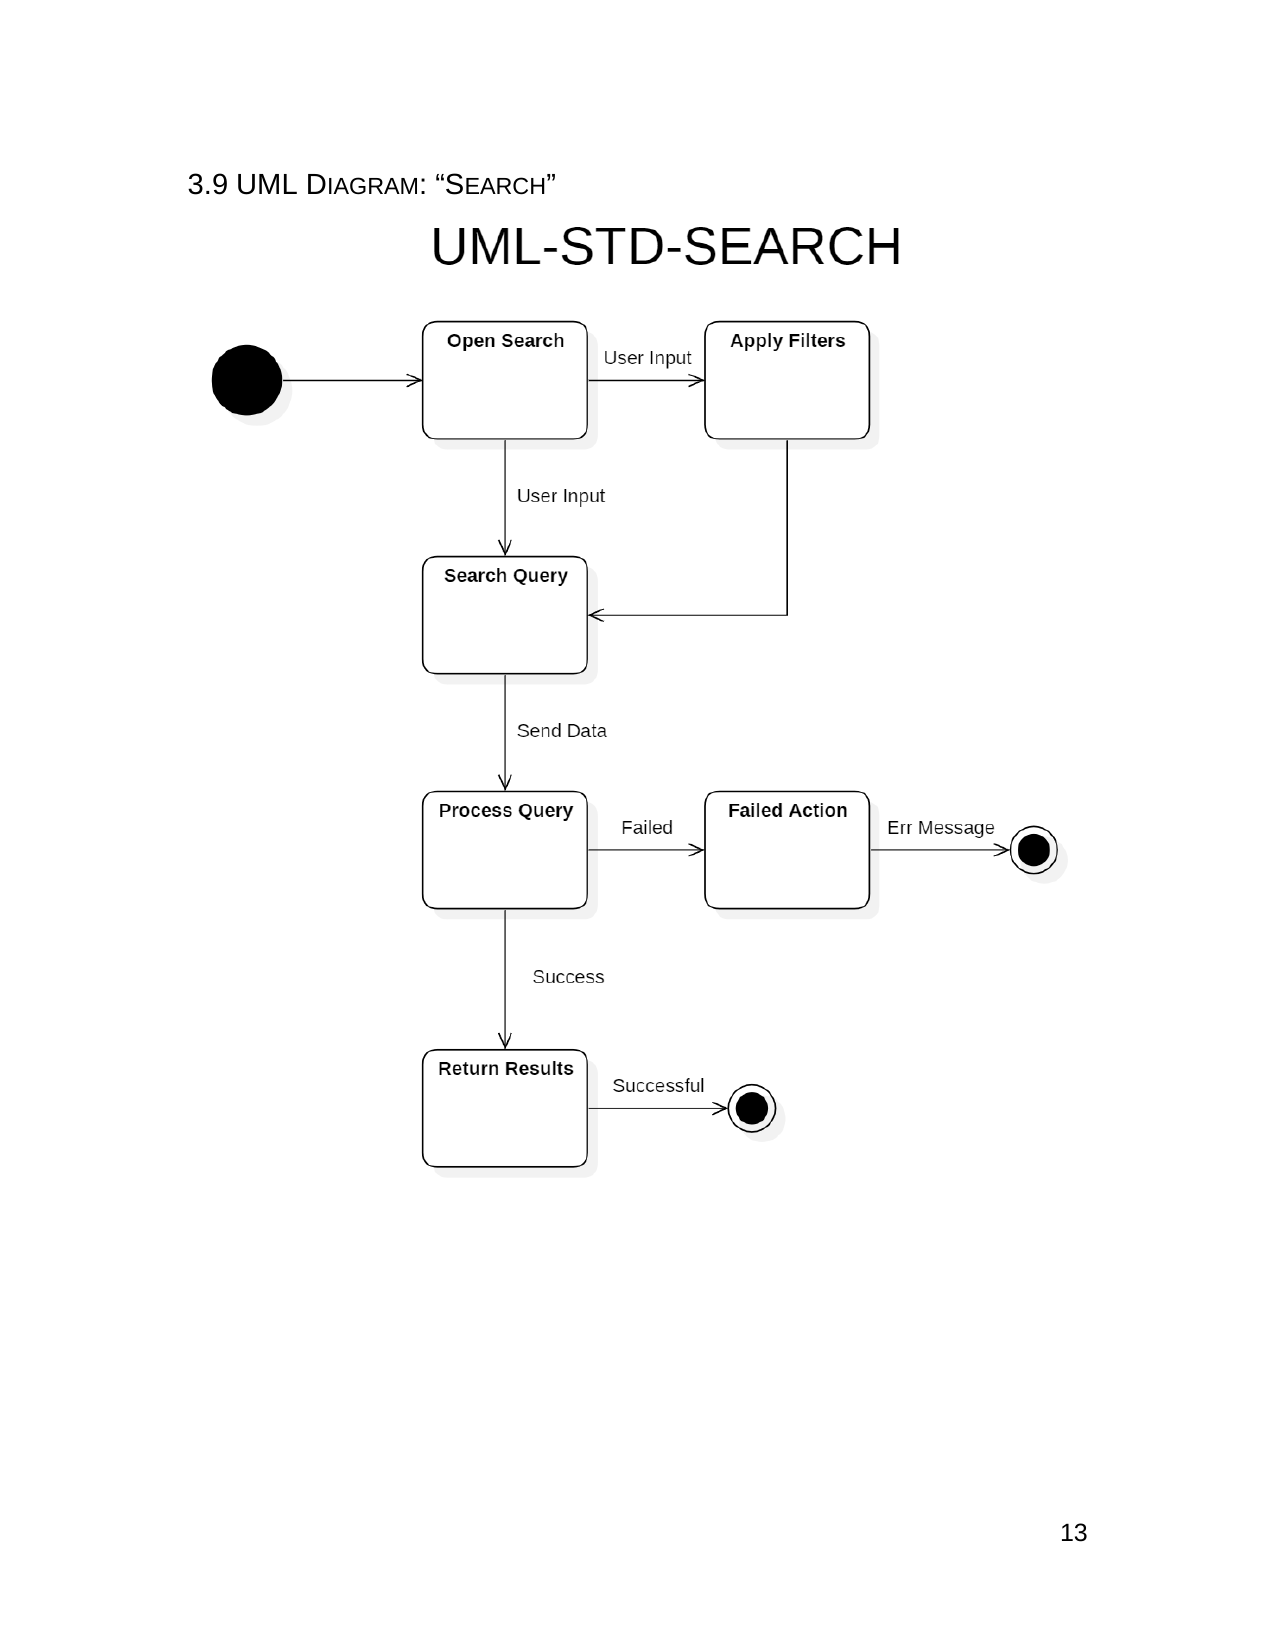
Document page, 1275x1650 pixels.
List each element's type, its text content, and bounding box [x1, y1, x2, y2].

subtitle 3.9 UML Diagram: “Search” [187, 167, 1087, 201]
picture [187, 217, 1088, 1210]
